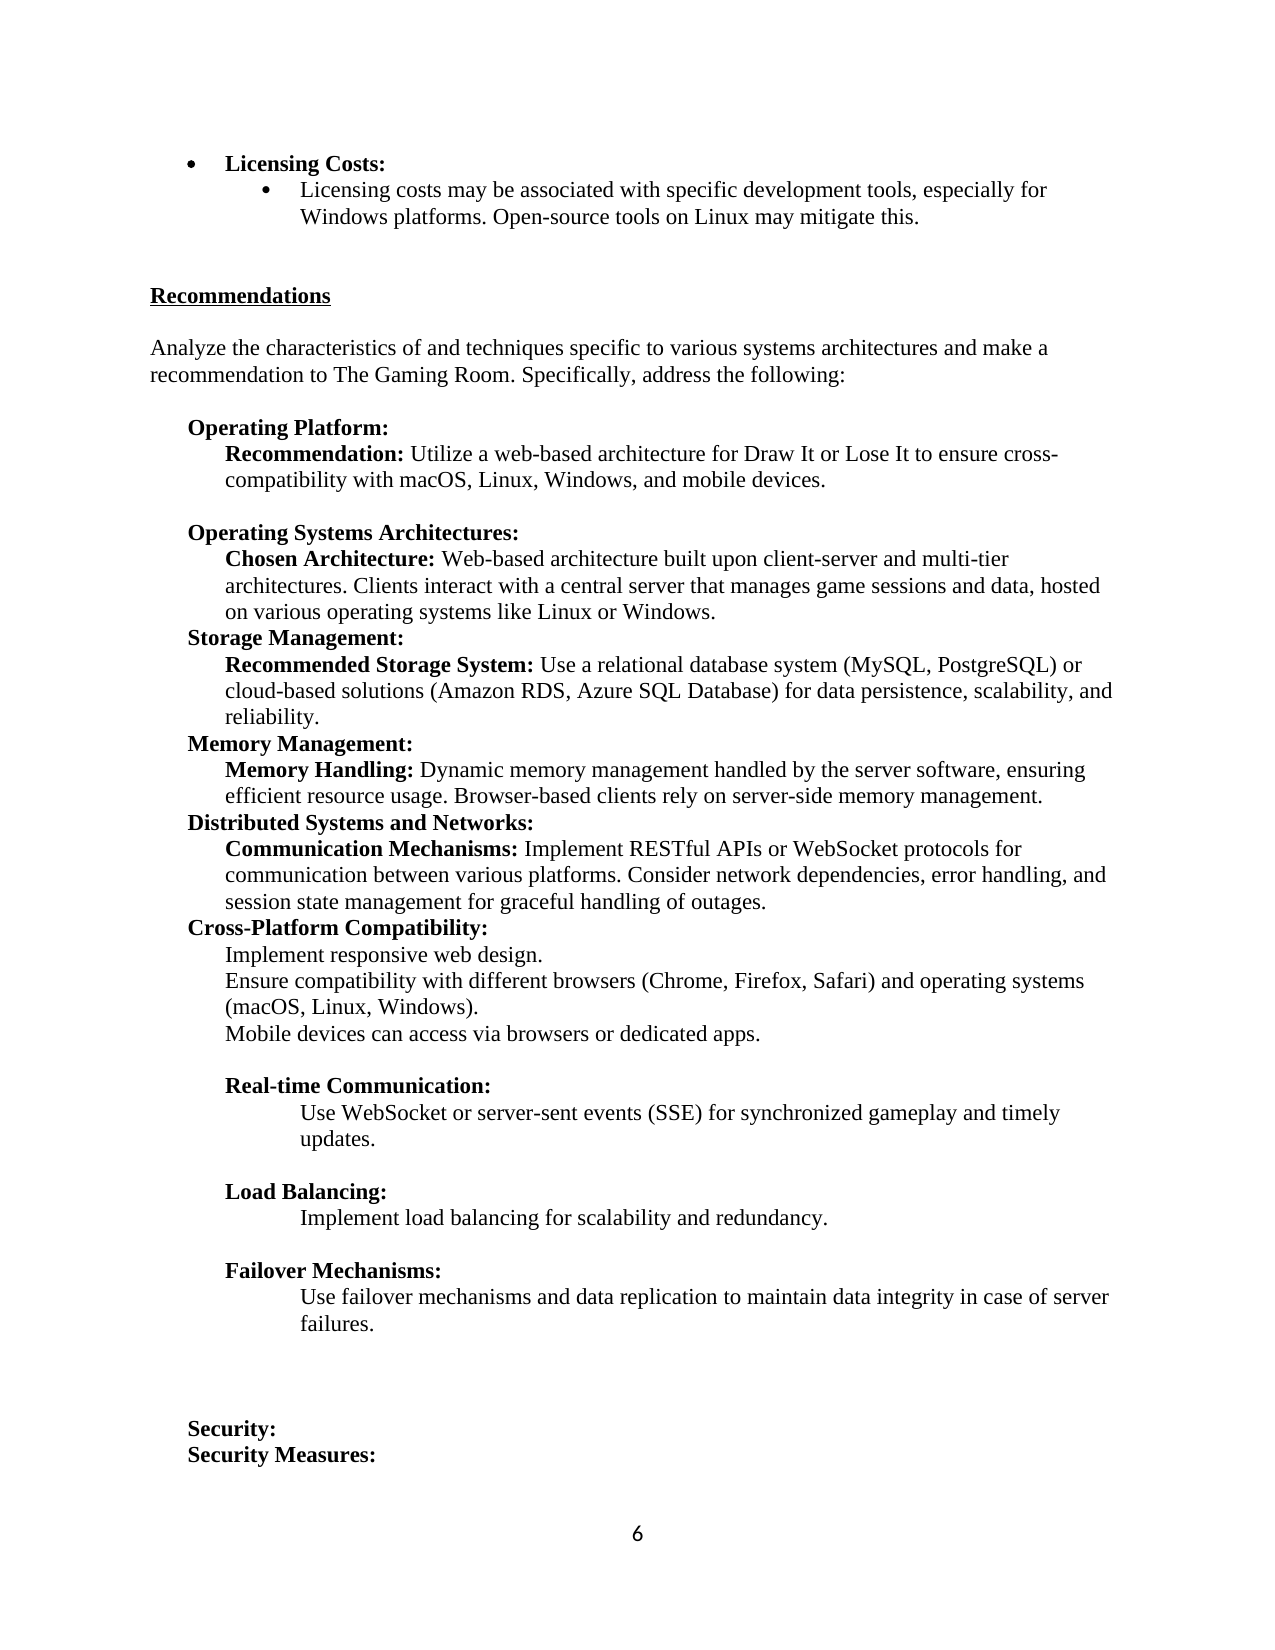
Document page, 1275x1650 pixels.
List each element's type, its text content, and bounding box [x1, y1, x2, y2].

list Communication Mechanisms: Implement RESTful APIs or WebSocket protocols for communication between various platforms. Consider network dependencies, error handling, and session state management for graceful handling of outages. [225, 835, 1125, 914]
list Failover Mechanisms: [225, 1257, 1125, 1283]
list Security Measures: [187, 1441, 1125, 1468]
list Distributed Systems and Networks: [187, 809, 1125, 835]
list Licensing Costs: [187, 150, 1125, 176]
list Ensure compatibility with different browsers (Chrome, Firefox, Safari) and operating systems (macOS, Linux, Windows). [225, 967, 1125, 1020]
list Licensing costs may be associated with specific development tools, especially for Windows platforms. Open-source tools on Linux may mitigate this. [262, 176, 1125, 229]
list Operating Platform: [187, 413, 1125, 440]
list Implement load balancing for scalability and redundancy. [225, 1204, 1125, 1231]
list Storage Management: [187, 624, 1125, 651]
list Implement responsive web design. [150, 941, 1125, 967]
list Mobile devices can access via browsers or dedicated apps. [225, 1020, 1125, 1046]
list Memory Management: [187, 730, 1125, 756]
subtitle Recommendations [150, 282, 1125, 308]
list Memory Handling: Dynamic memory management handled by the server software, ensuring efficient resource usage. Browser-based clients rely on server-side memory management. [225, 756, 1125, 809]
list Cross-Platform Compatibility: [150, 914, 1125, 941]
list Operating Systems Architectures: [187, 493, 1125, 545]
list Use failover mechanisms and data replication to maintain data integrity in case of server failures. [300, 1283, 1125, 1336]
text Analyze the characteristics of and techniques specific to various systems architectures and make a recommendation to The Gaming Room. Specifically, address the following: [150, 334, 1125, 387]
list Recommended Storage System: Use a relational database system (MySQL, PostgreSQL) or cloud-based solutions (Amazon RDS, Azure SQL Database) for data persistence, scalability, and reliability. [225, 651, 1125, 730]
list Load Balancing: [225, 1178, 1125, 1204]
list Security: [187, 1415, 1125, 1441]
list Use WebSocket or server-sent events (SSE) for synchronized gameplay and timely updates. [300, 1099, 1125, 1151]
list Chosen Architecture: Web-based architecture built upon client-server and multi-tier architectures. Clients interact with a central server that manages game sessions and data, hosted on various operating systems like Linux or Windows. [225, 545, 1125, 624]
list Recommendation: Utilize a web-based architecture for Draw It or Lose It to ensure cross-compatibility with macOS, Linux, Windows, and mobile devices. [225, 440, 1125, 493]
list Real-time Communication: [225, 1072, 1125, 1099]
